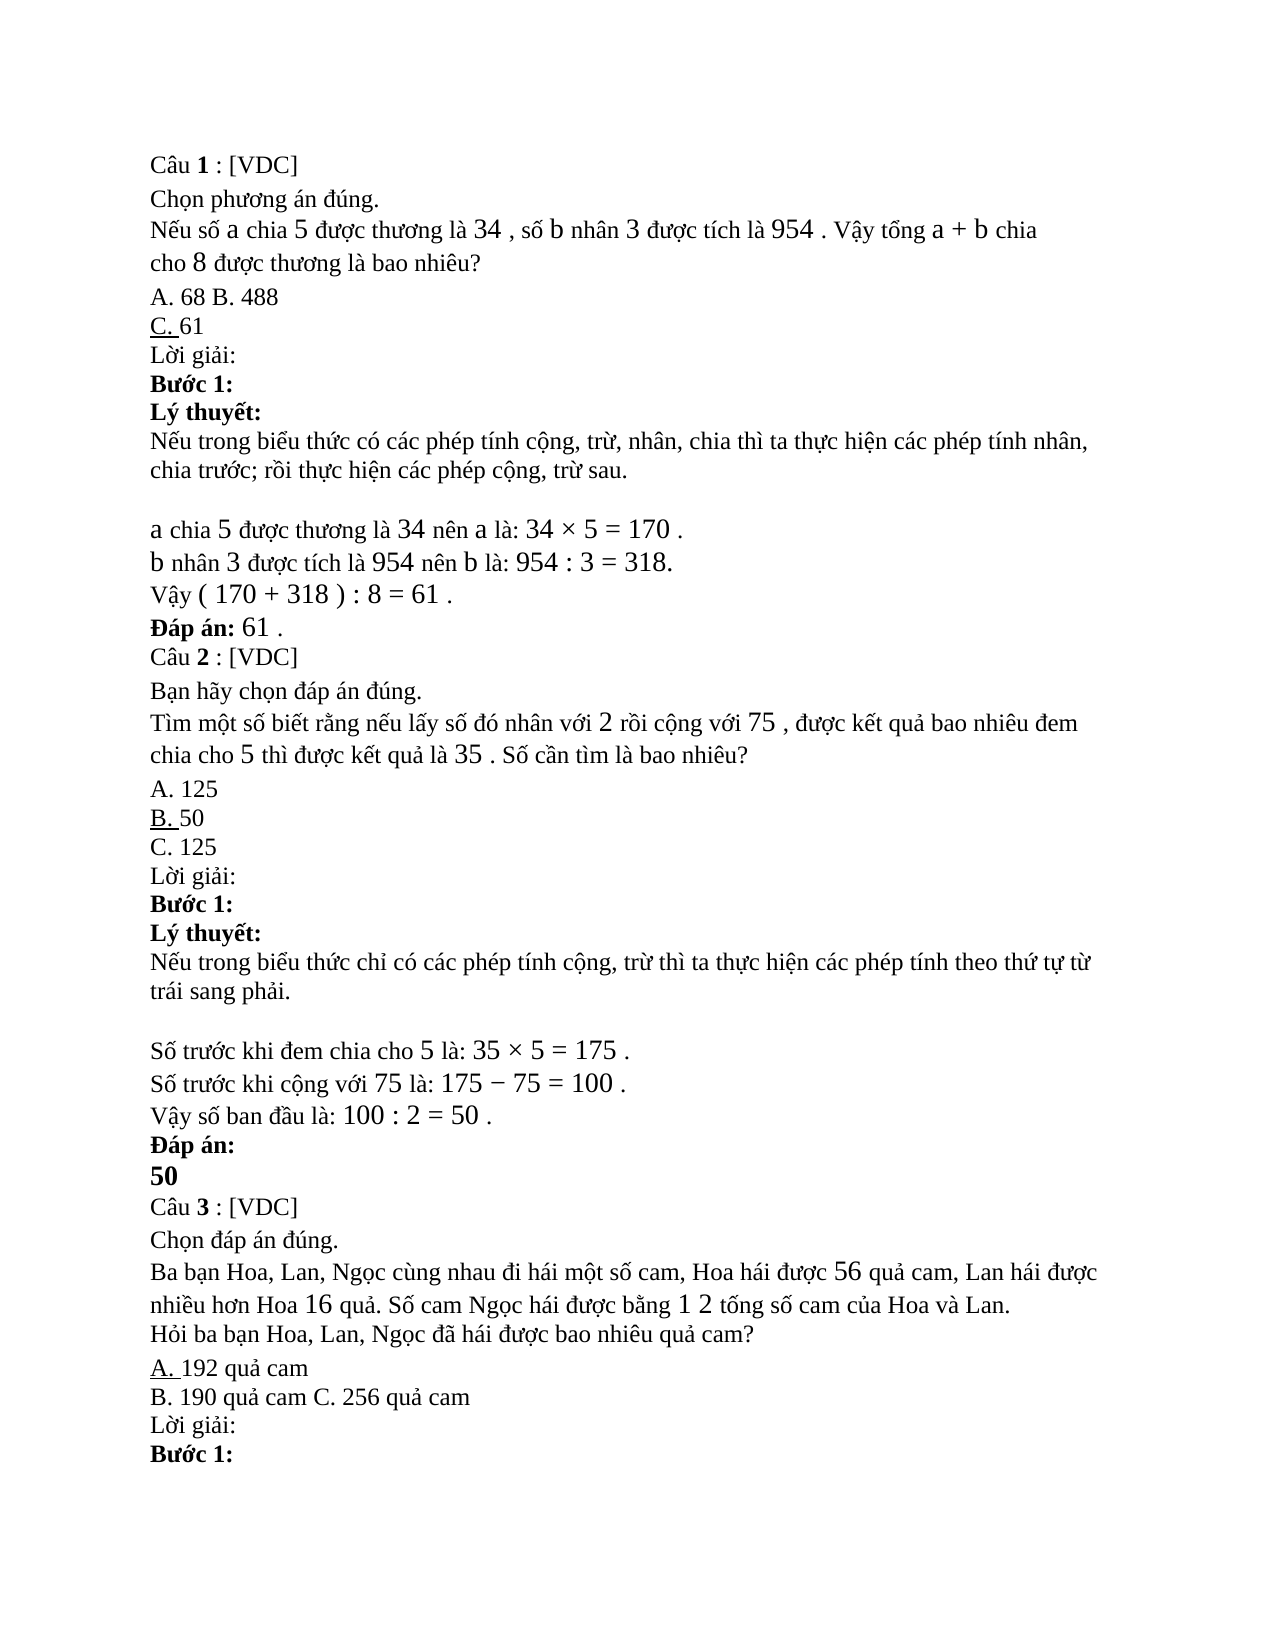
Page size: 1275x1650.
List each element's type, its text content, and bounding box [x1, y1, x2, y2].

text Câu 1 : [VDC] [150, 150, 1125, 179]
text Lời giải: [150, 340, 1125, 369]
text Bạn hãy chọn đáp án đúng. Tìm một số biết rằng nếu lấy số đó nhân với 2 rồi cộng với 75 , được kết quả bao nhiêu đem chia cho 5 thì được kết quả là 35 . Số cần tìm là bao nhiêu? [150, 676, 1125, 769]
text Câu 2 : [VDC] [150, 642, 1125, 671]
text Lý thuyết: Nếu trong biểu thức có các phép tính cộng, trừ, nhân, chia thì ta thực hiện các phép tính nhân, chia trước; rồi thực hiện các phép cộng, trừ sau. a chia 5 được thương là 34 nên a là: 34 × 5 = 170 . b nhân 3 được tích là 954 nên b là: 954 : 3 = 318. Vậy ( 170 + 318 ) : 8 = 61 . Đáp án: 61 . [150, 397, 1125, 642]
text Chọn đáp án đúng. Ba bạn Hoa, Lan, Ngọc cùng nhau đi hái một số cam, Hoa hái được 56 quả cam, Lan hái được nhiều hơn Hoa 16 quả. Số cam Ngọc hái được bằng 1 2 tống số cam của Hoa và Lan. Hỏi ba bạn Hoa, Lan, Ngọc đã hái được bao nhiêu quả cam? [150, 1226, 1125, 1348]
text B. 190 quả cam C. 256 quả cam [150, 1382, 1125, 1410]
text Lý thuyết: Nếu trong biểu thức chỉ có các phép tính cộng, trừ thì ta thực hiện các phép tính theo thứ tự từ trái sang phải. Số trước khi đem chia cho 5 là: 35 × 5 = 175 . Số trước khi cộng với 75 là: 175 − 75 = 100 . Vậy số ban đầu là: 100 : 2 = 50 . Đáp án: 50 [150, 918, 1125, 1192]
text Lời giải: [150, 861, 1125, 889]
text Bước 1: [150, 889, 1125, 918]
text B. 50 [150, 803, 1125, 832]
text C. 61 [150, 311, 1125, 340]
text Lời giải: [150, 1410, 1125, 1439]
text Chọn phương án đúng. Nếu số a chia 5 được thương là 34 , số b nhân 3 được tích là 954 . Vậy tổng a + b chia cho 8 được thương là bao nhiêu? [150, 184, 1125, 277]
text C. 125 [150, 832, 1125, 861]
text Câu 3 : [VDC] [150, 1192, 1125, 1220]
text Bước 1: [150, 1439, 1125, 1468]
text A. 125 [150, 774, 1125, 803]
text Bước 1: [150, 369, 1125, 397]
text A. 192 quả cam [150, 1353, 1125, 1382]
text A. 68 B. 488 [150, 282, 1125, 311]
